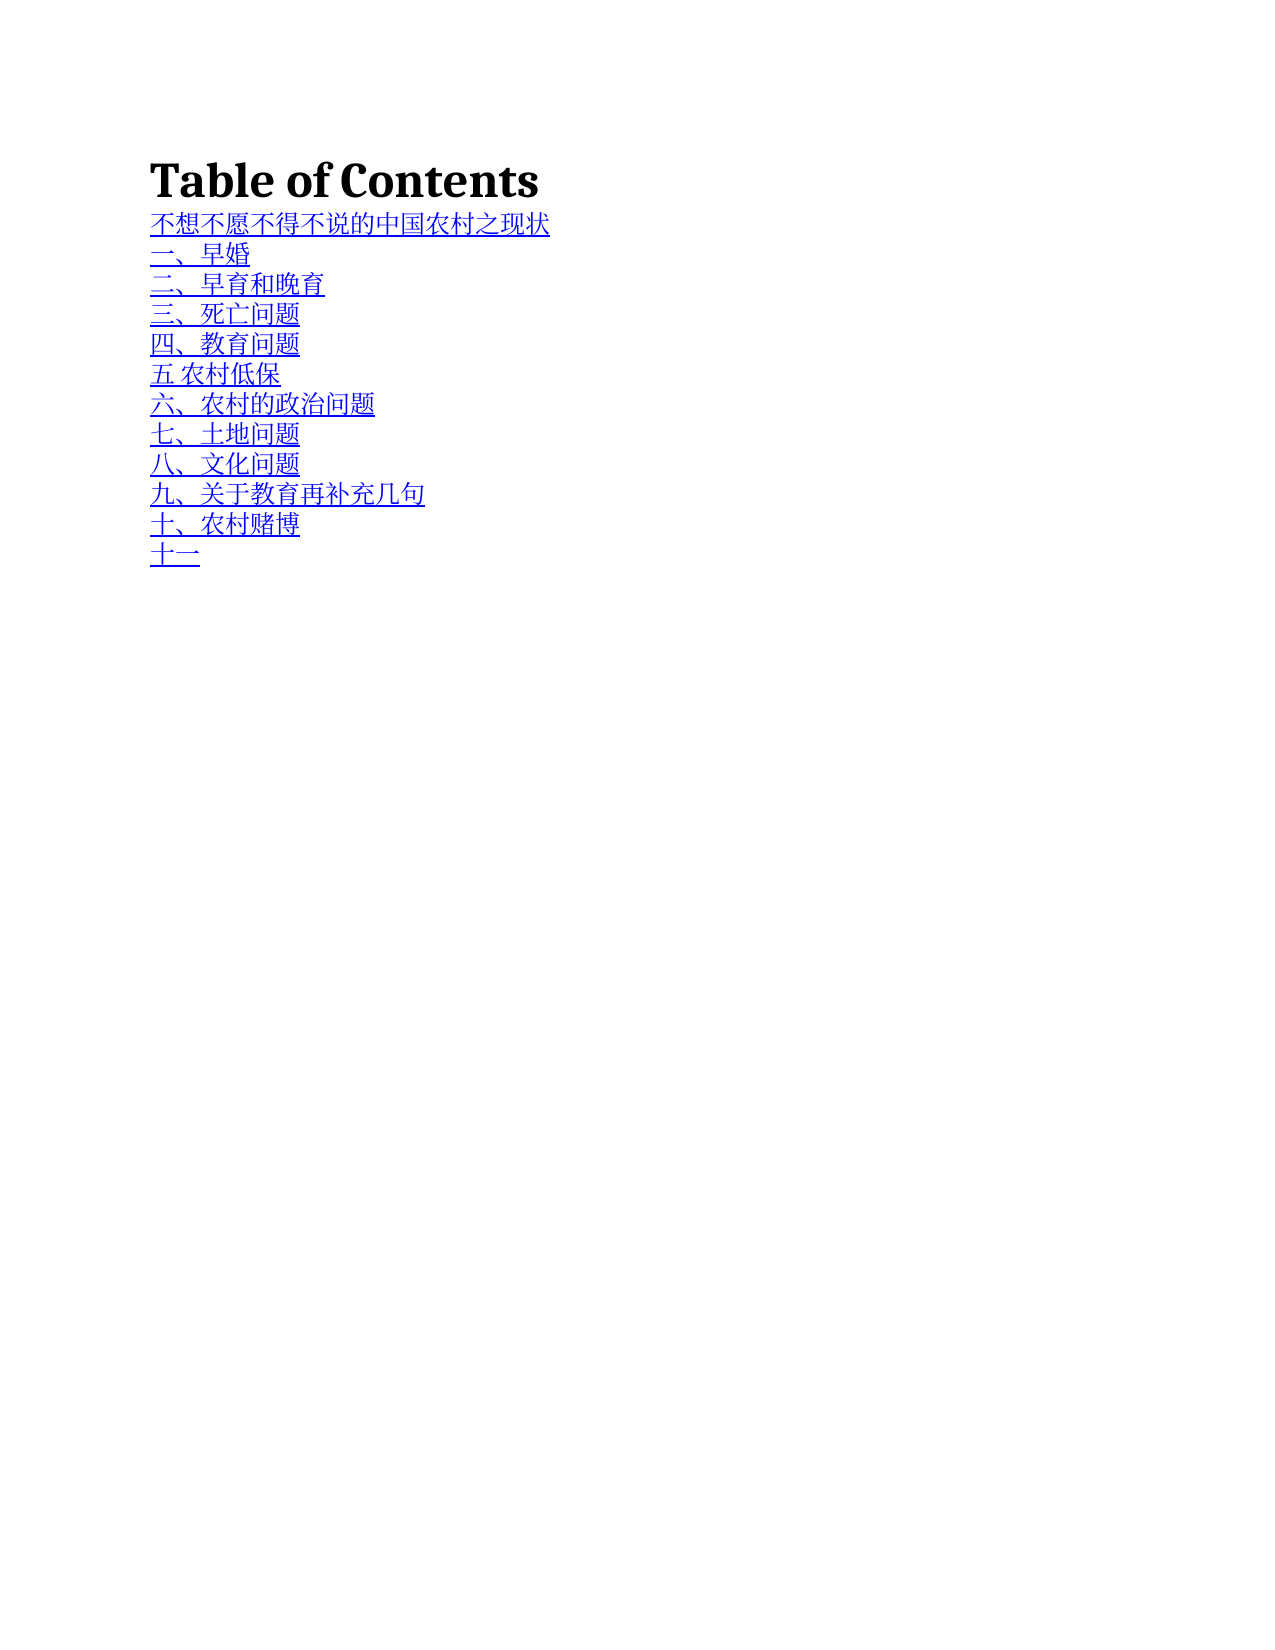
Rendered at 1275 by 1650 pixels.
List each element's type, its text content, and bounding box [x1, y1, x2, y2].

text 不想不愿不得不说的中国农村之现状 [150, 210, 1125, 240]
text 三、死亡问题 [150, 300, 1125, 330]
text 八、文化问题 [150, 450, 1125, 480]
text 二、早育和晚育 [150, 270, 1125, 300]
text 九、关于教育再补充几句 [150, 480, 1125, 510]
text 一、早婚 [150, 240, 1125, 270]
subtitle Table of Contents [150, 150, 1125, 210]
text 六、农村的政治问题 [150, 390, 1125, 420]
text 七、土地问题 [150, 420, 1125, 450]
text 十、农村赌博 [150, 510, 1125, 540]
text 十一 [150, 540, 1125, 570]
text 五 农村低保 [150, 360, 1125, 390]
text 四、教育问题 [150, 330, 1125, 360]
